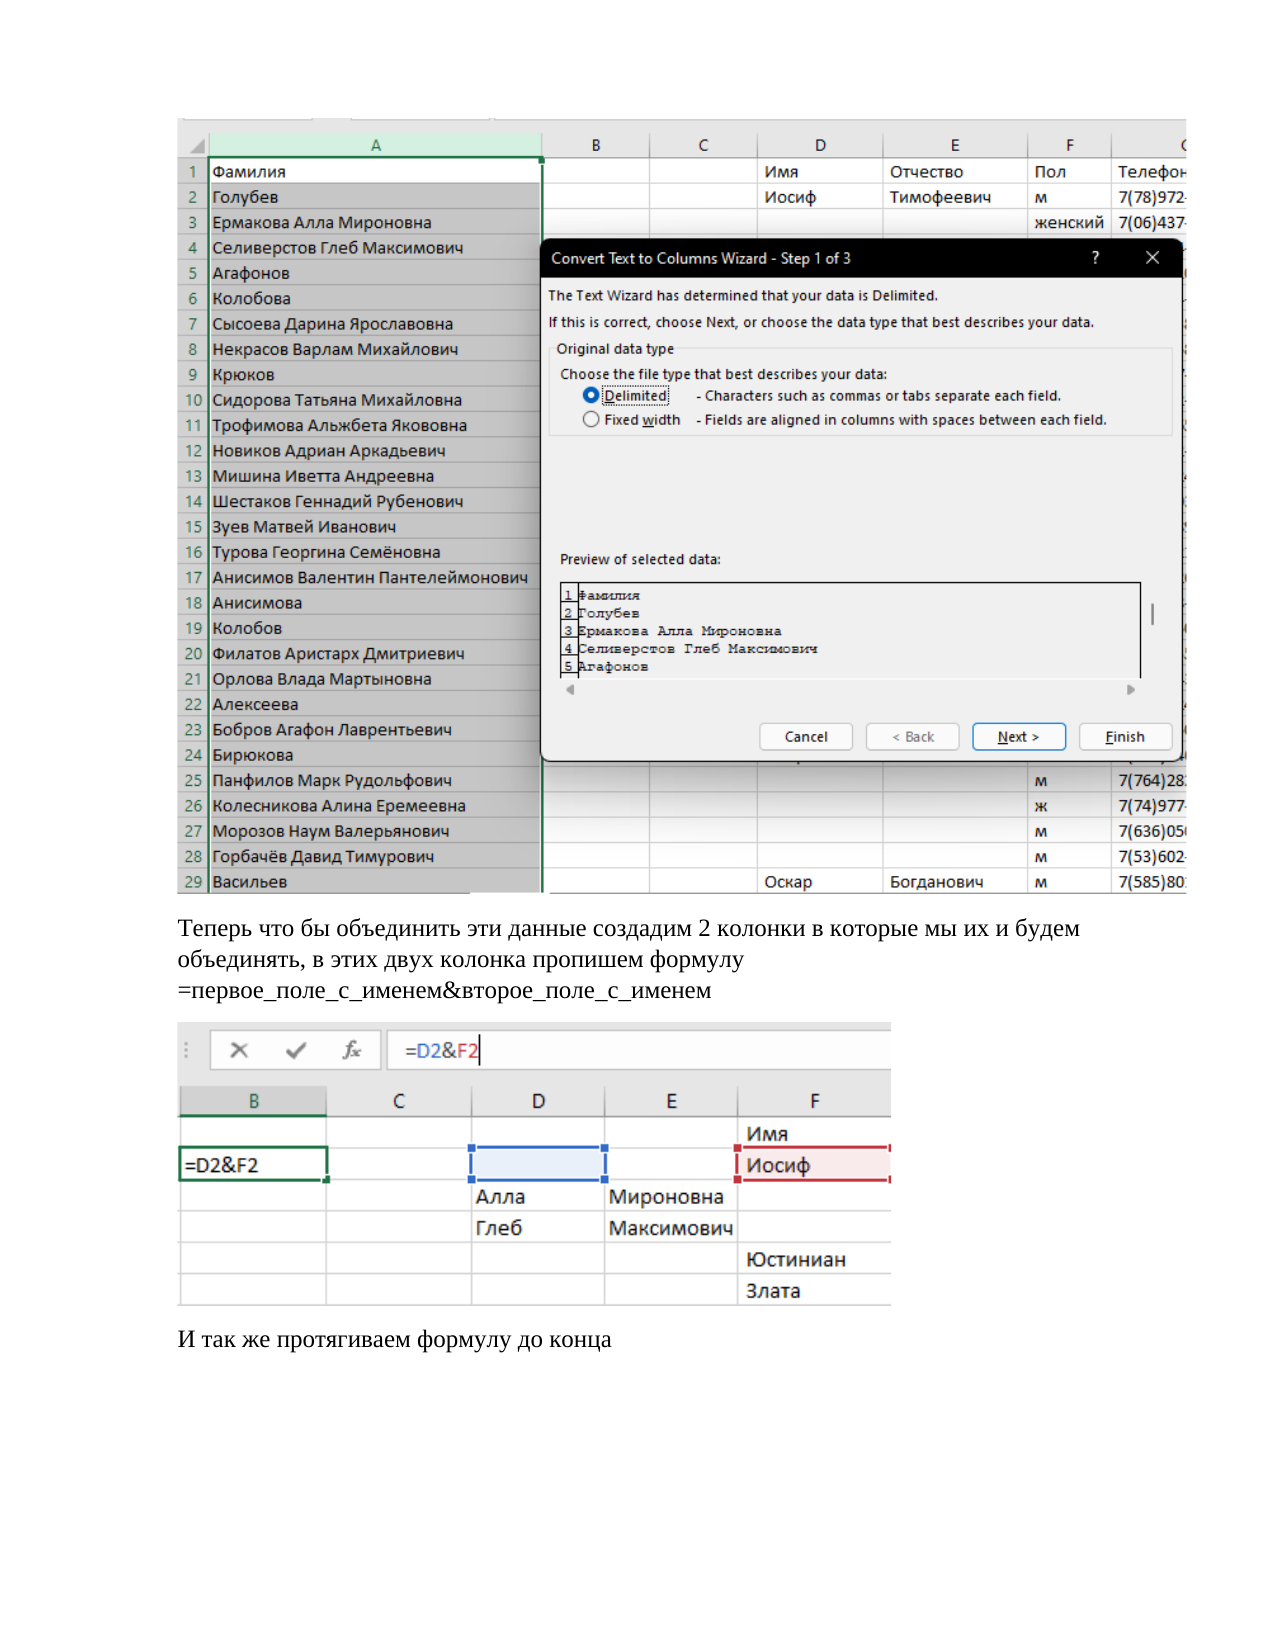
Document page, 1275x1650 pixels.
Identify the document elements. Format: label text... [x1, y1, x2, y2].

picture [177, 118, 1187, 894]
picture [177, 1022, 892, 1306]
text И так же протягиваем формулу до конца [177, 1324, 1186, 1353]
text Теперь что бы объединить эти данные создадим 2 колонки в которые мы их и будем объединять, в этих двух колонка пропишем формулу =первое_поле_с_именем&второе_поле_с_именем [177, 913, 1186, 1004]
